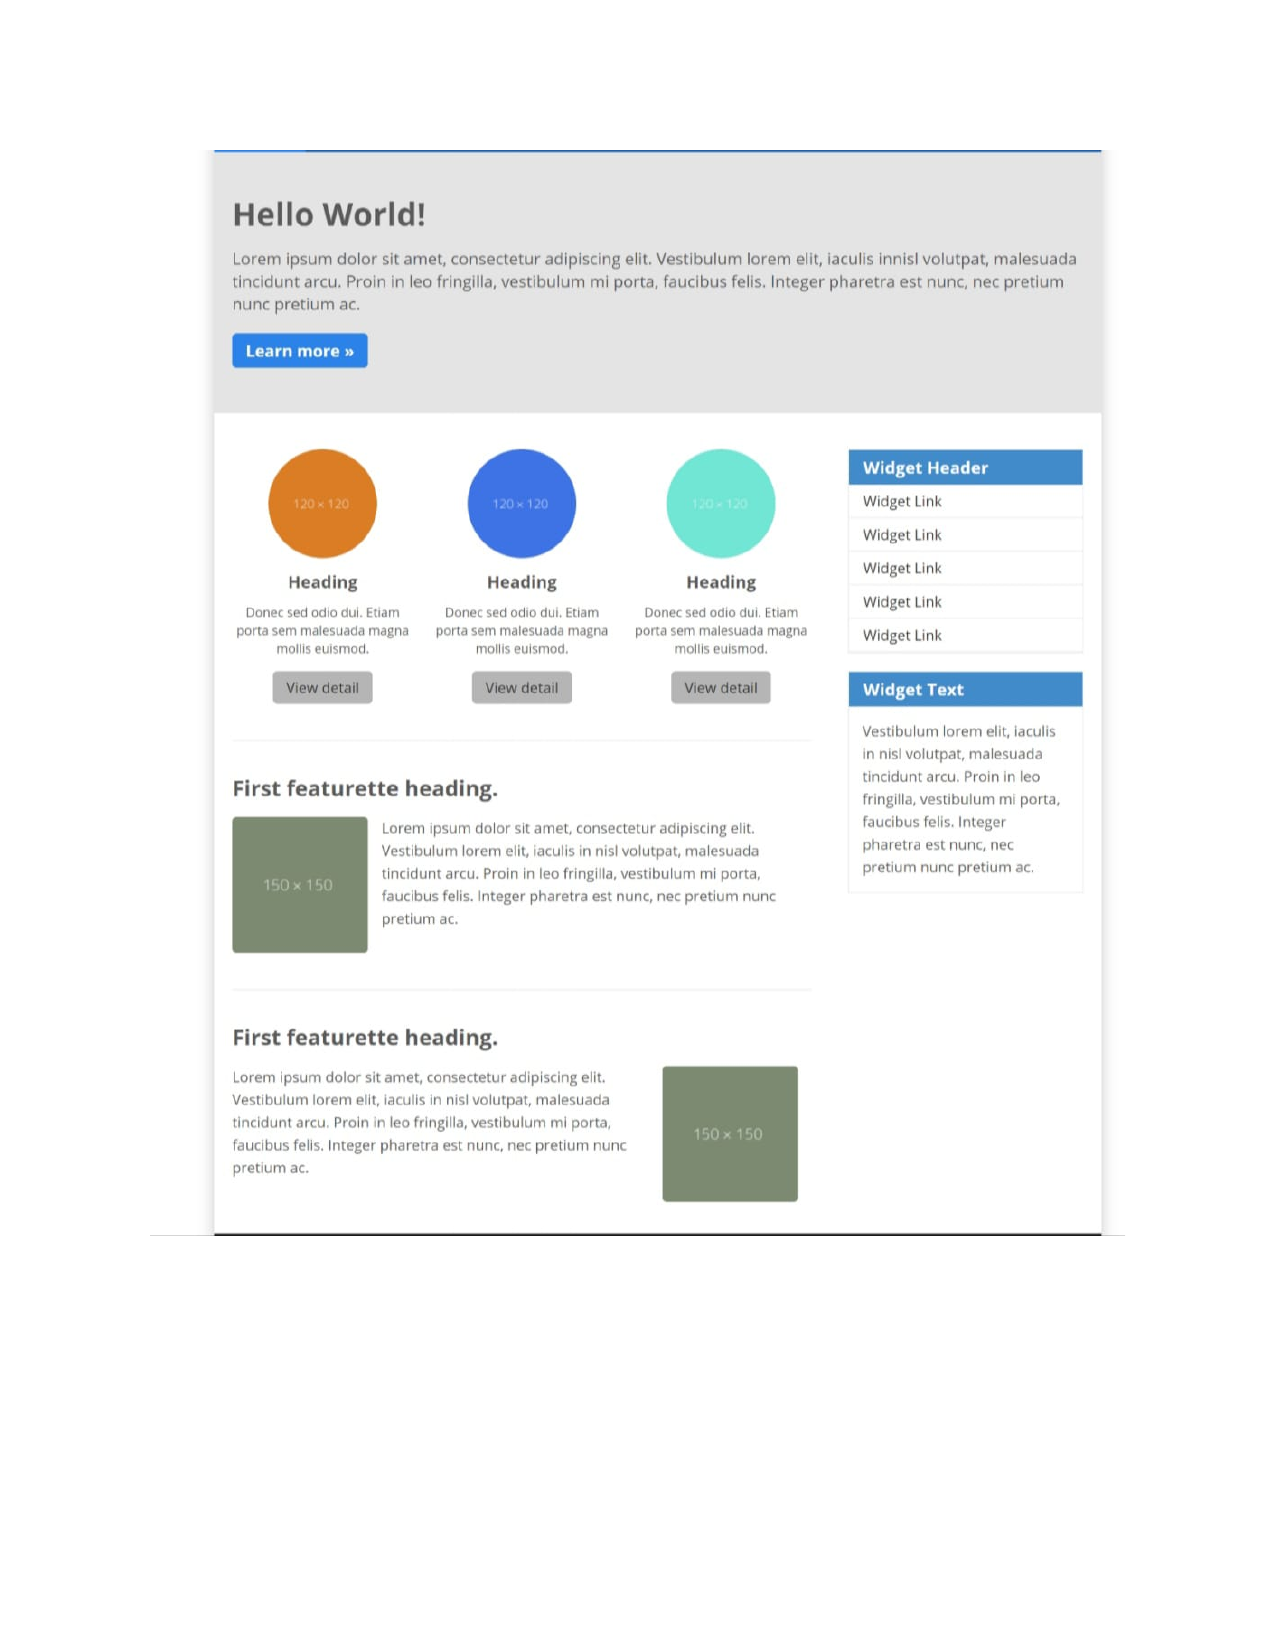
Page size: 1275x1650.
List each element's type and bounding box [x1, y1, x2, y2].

picture [150, 150, 1125, 1236]
